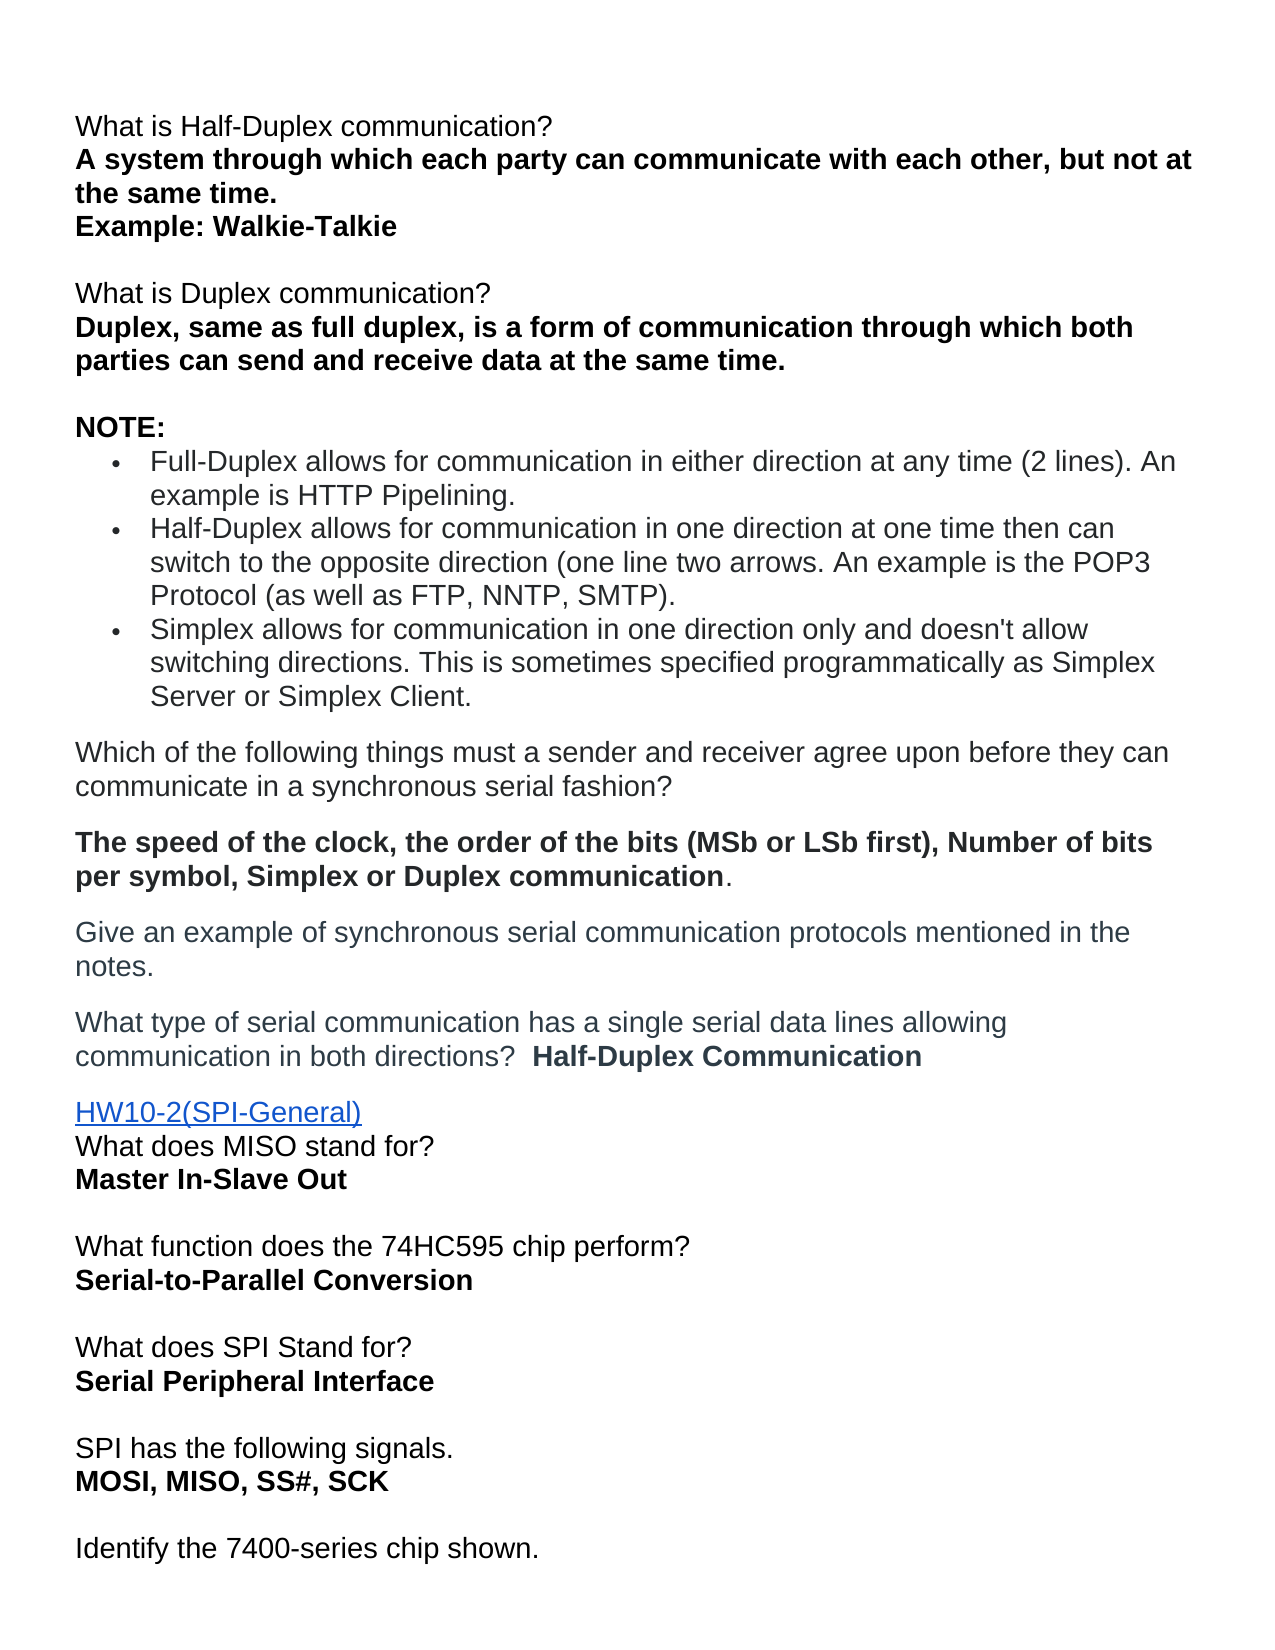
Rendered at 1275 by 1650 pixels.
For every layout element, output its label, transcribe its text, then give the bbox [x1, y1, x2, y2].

text What is Duplex communication? Duplex, same as full duplex, is a form of communication through which both parties can send and receive data at the same time. [75, 276, 1200, 377]
text The speed of the clock, the order of the bits (MSb or LSb first), Number of bits per symbol, Simplex or Duplex communication. [75, 825, 1200, 892]
text What does SPI Stand for? [75, 1330, 1200, 1363]
text Serial Peripheral Interface [75, 1363, 1200, 1397]
text What does MISO stand for? [75, 1129, 1200, 1162]
list Simplex allows for communication in one direction only and doesn't allow switching directions. This is sometimes specified programmatically as Simplex Server or Simplex Client. [112, 612, 1200, 712]
text Give an example of synchronous serial communication protocols mentioned in the notes. [154, 915, 1200, 982]
list Half-Duplex allows for communication in one direction at one time then can switch to the opposite direction (one line two arrows. An example is the POP3 Protocol (as well as FTP, NNTP, SMTP). [112, 511, 1200, 612]
list Full-Duplex allows for communication in either direction at any time (2 lines). An example is HTTP Pipelining. [112, 444, 1200, 511]
text Which of the following things must a sender and receiver agree upon before they can communicate in a synchronous serial fashion? [75, 735, 1200, 802]
text HW10-2(SPI-General) [75, 1095, 1200, 1129]
text Master In-Slave Out [75, 1162, 1200, 1196]
text MOSI, MISO, SS#, SCK [75, 1464, 1200, 1498]
text What type of serial communication has a single serial data lines allowing communication in both directions? Half-Duplex Communication [923, 1005, 1200, 1072]
text What function does the 74HC595 chip perform? [75, 1229, 1200, 1263]
text NOTE: [75, 410, 1200, 444]
text SPI has the following signals. [75, 1431, 1200, 1464]
text Identify the 7400-series chip shown. [75, 1531, 1200, 1565]
text Serial-to-Parallel Conversion [75, 1263, 1200, 1296]
text What is Half-Duplex communication? A system through which each party can communicate with each other, but not at the same time. Example: Walkie-Talkie [75, 108, 1200, 243]
